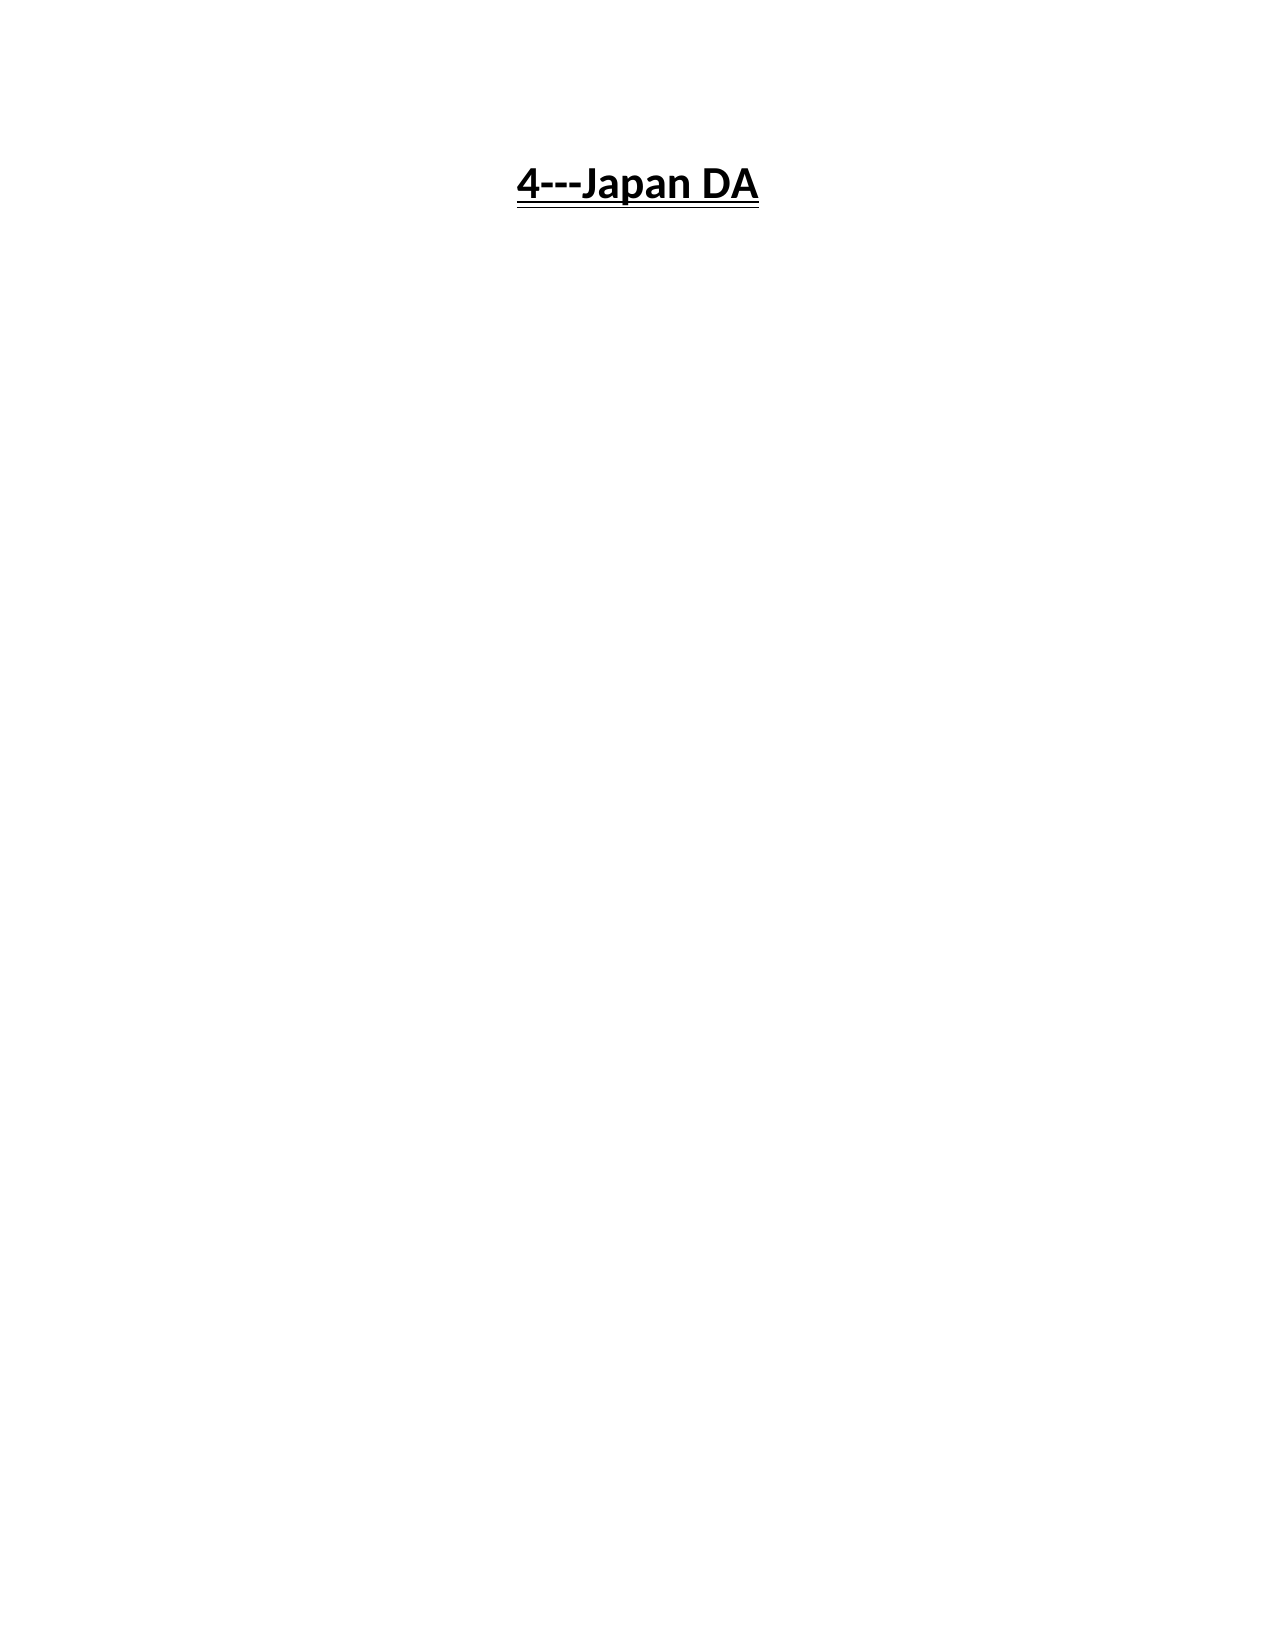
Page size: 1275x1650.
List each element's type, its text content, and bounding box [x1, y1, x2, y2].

subtitle 4---Japan DA [150, 154, 1125, 210]
